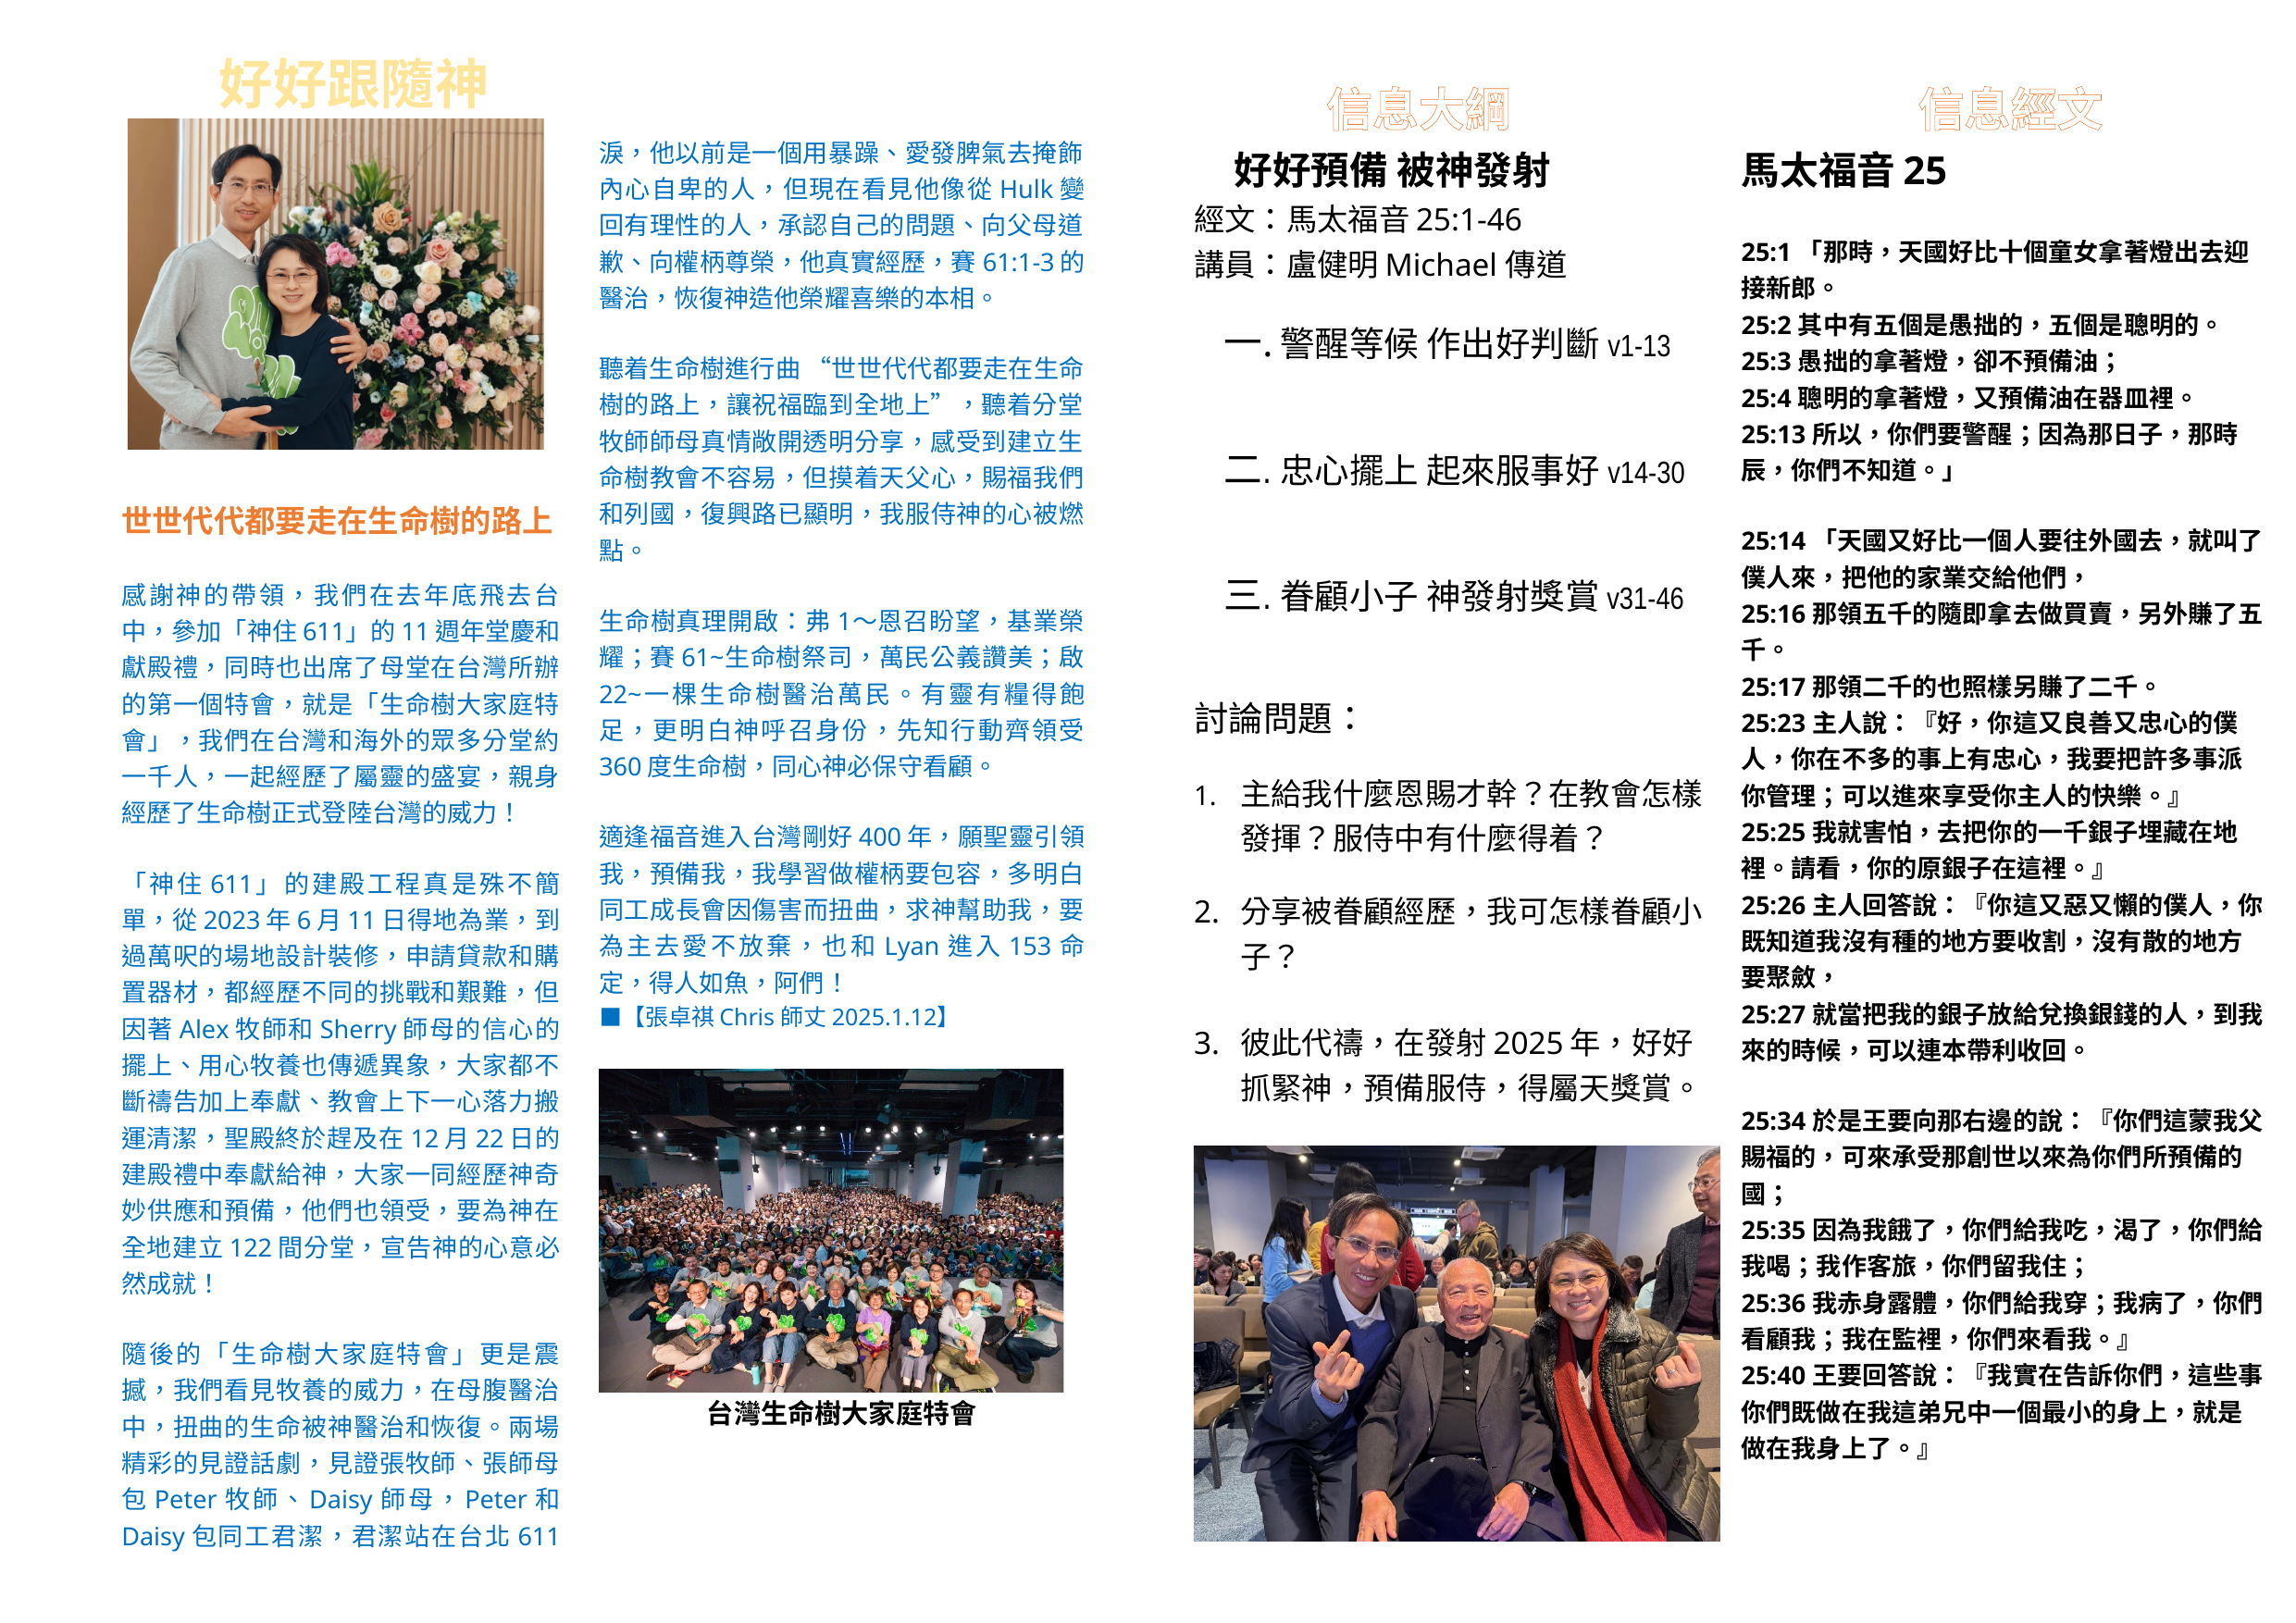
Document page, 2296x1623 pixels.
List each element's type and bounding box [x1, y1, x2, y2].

picture [1193, 1146, 1720, 1542]
picture [599, 1069, 1064, 1393]
table_header [69, 41, 1063, 1553]
table_header [1064, 41, 2269, 1553]
picture [127, 118, 544, 450]
